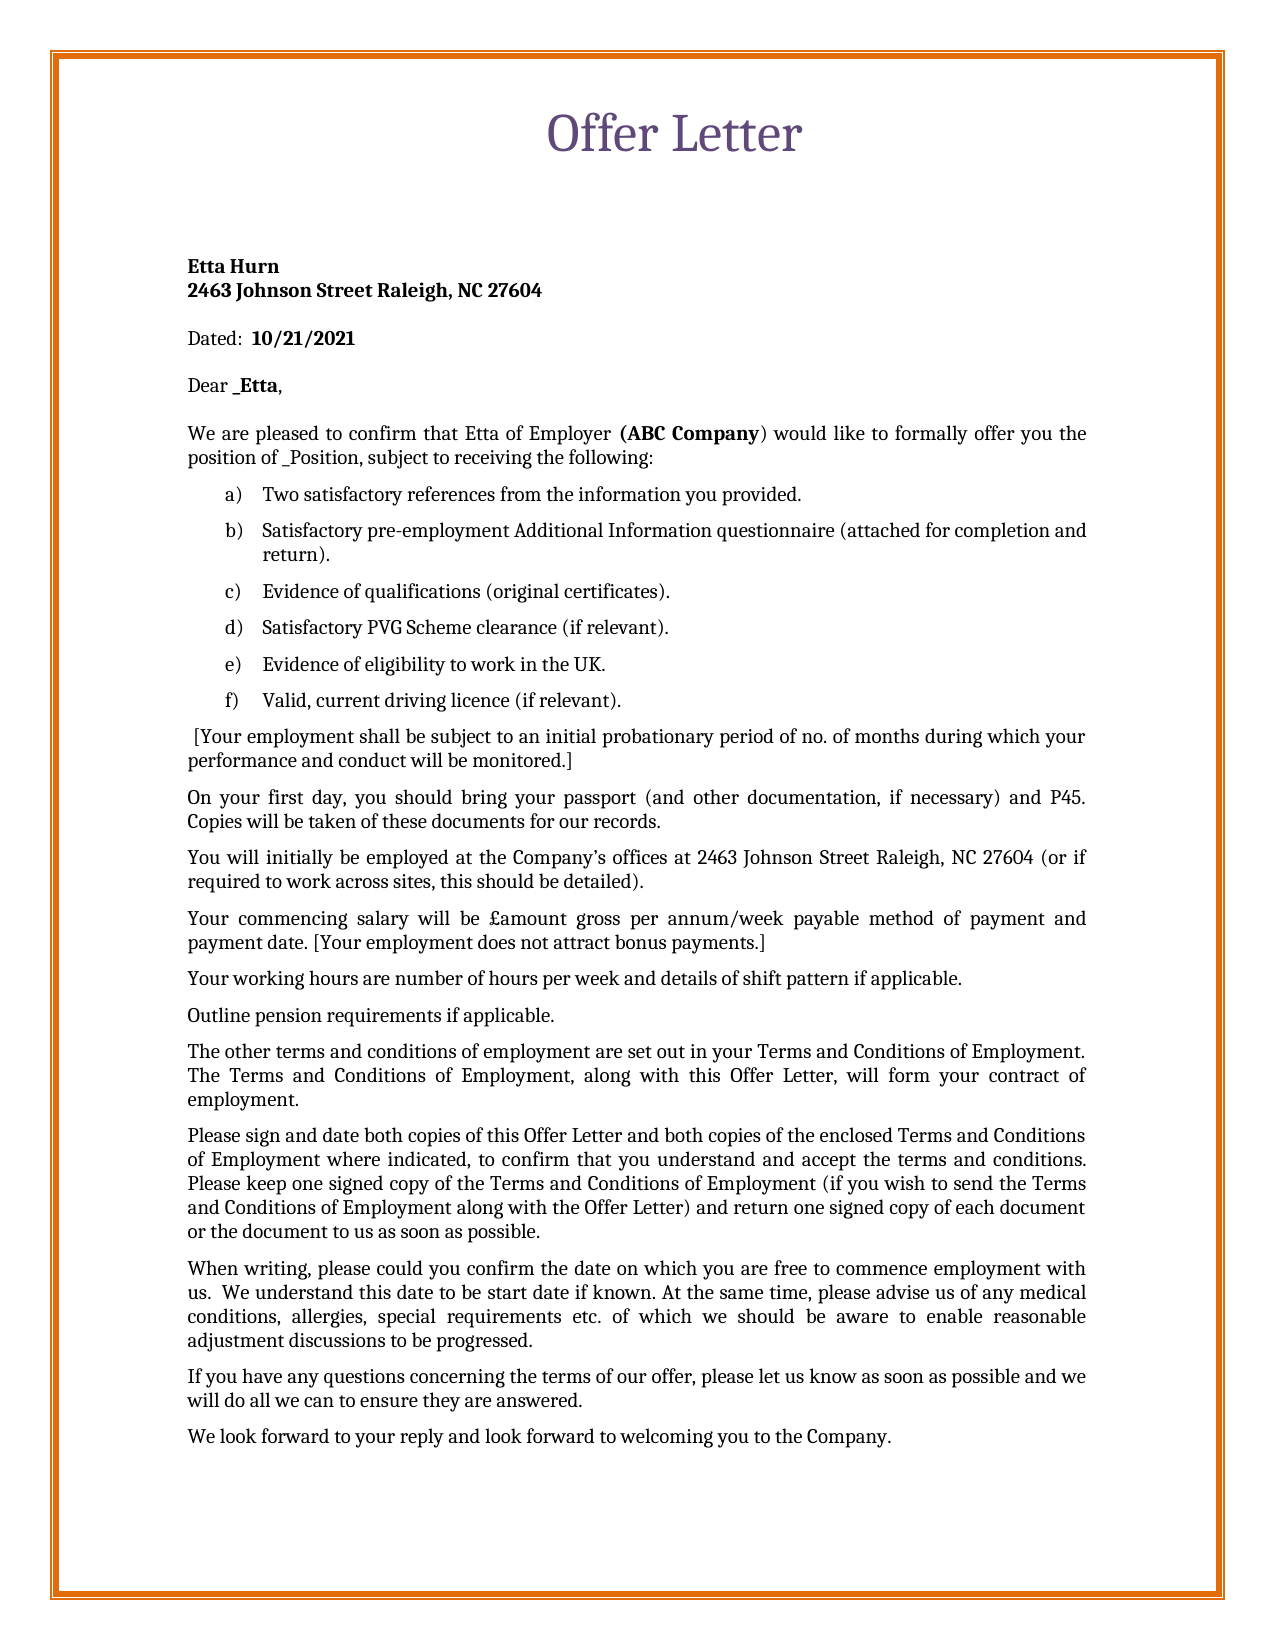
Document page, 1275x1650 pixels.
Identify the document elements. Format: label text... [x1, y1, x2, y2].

text Please sign and date both copies of this Offer Letter and both copies of the enclosed Terms and Conditions of Employment where indicated, to confirm that you understand and accept the terms and conditions. Please keep one signed copy of the Terms and Conditions of Employment (if you wish to send the Terms and Conditions of Employment along with the Offer Letter) and return one signed copy of each document or the document to us as soon as possible. [187, 1124, 1087, 1244]
text We are pleased to confirm that Etta of Employer (ABC Company) would like to formally offer you the position of _Position, subject to receiving the following: [187, 422, 1087, 470]
text Offer Letter [187, 103, 1162, 165]
text [Your employment shall be subject to an initial probationary period of no. of months during which your performance and conduct will be monitored.] [187, 725, 1087, 773]
list Evidence of eligibility to work in the UK. [225, 652, 1087, 676]
text Etta Hurn [187, 254, 1162, 278]
text Your working hours are number of hours per week and details of shift pattern if applicable. [187, 967, 1087, 991]
text We look forward to your reply and look forward to welcoming you to the Company. [187, 1425, 1087, 1449]
list Evidence of qualifications (original certificates). [225, 579, 1087, 603]
list Satisfactory pre-employment Additional Information questionnaire (attached for completion and return). [225, 519, 1087, 567]
text You will initially be employed at the Company’s offices at 2463 Johnson Street Raleigh, NC 27604 (or if required to work across sites, this should be detailed). [187, 846, 1087, 894]
text Dear _Etta, [187, 374, 1162, 398]
list Satisfactory PVG Scheme clearance (if relevant). [225, 616, 1087, 640]
text 2463 Johnson Street Raleigh, NC 27604 [187, 278, 1162, 302]
text Outline pension requirements if applicable. [187, 1003, 1087, 1027]
text On your first day, you should bring your passport (and other documentation, if necessary) and P45. Copies will be taken of these documents for our records. [187, 786, 1087, 833]
list Two satisfactory references from the information you provided. [225, 482, 1087, 506]
text When writing, please could you confirm the date on which you are free to commence employment with us. We understand this date to be start date if known. At the same time, please advise us of any medical conditions, allergies, special requirements etc. of which we should be aware to enable reasonable adjustment discussions to be progressed. [187, 1256, 1087, 1352]
list Valid, current driving licence (if relevant). [225, 689, 1087, 713]
text Dated: 10/21/2021 [187, 326, 1162, 350]
text If you have any questions concerning the terms of our offer, please let us know as soon as possible and we will do all we can to ensure they are answered. [187, 1365, 1087, 1413]
text The other terms and conditions of employment are set out in your Terms and Conditions of Employment. The Terms and Conditions of Employment, along with this Offer Letter, will form your contract of employment. [187, 1040, 1087, 1112]
text Your commencing salary will be £amount gross per annum/week payable method of payment and payment date. [Your employment does not attract bonus payments.] [187, 906, 1087, 954]
